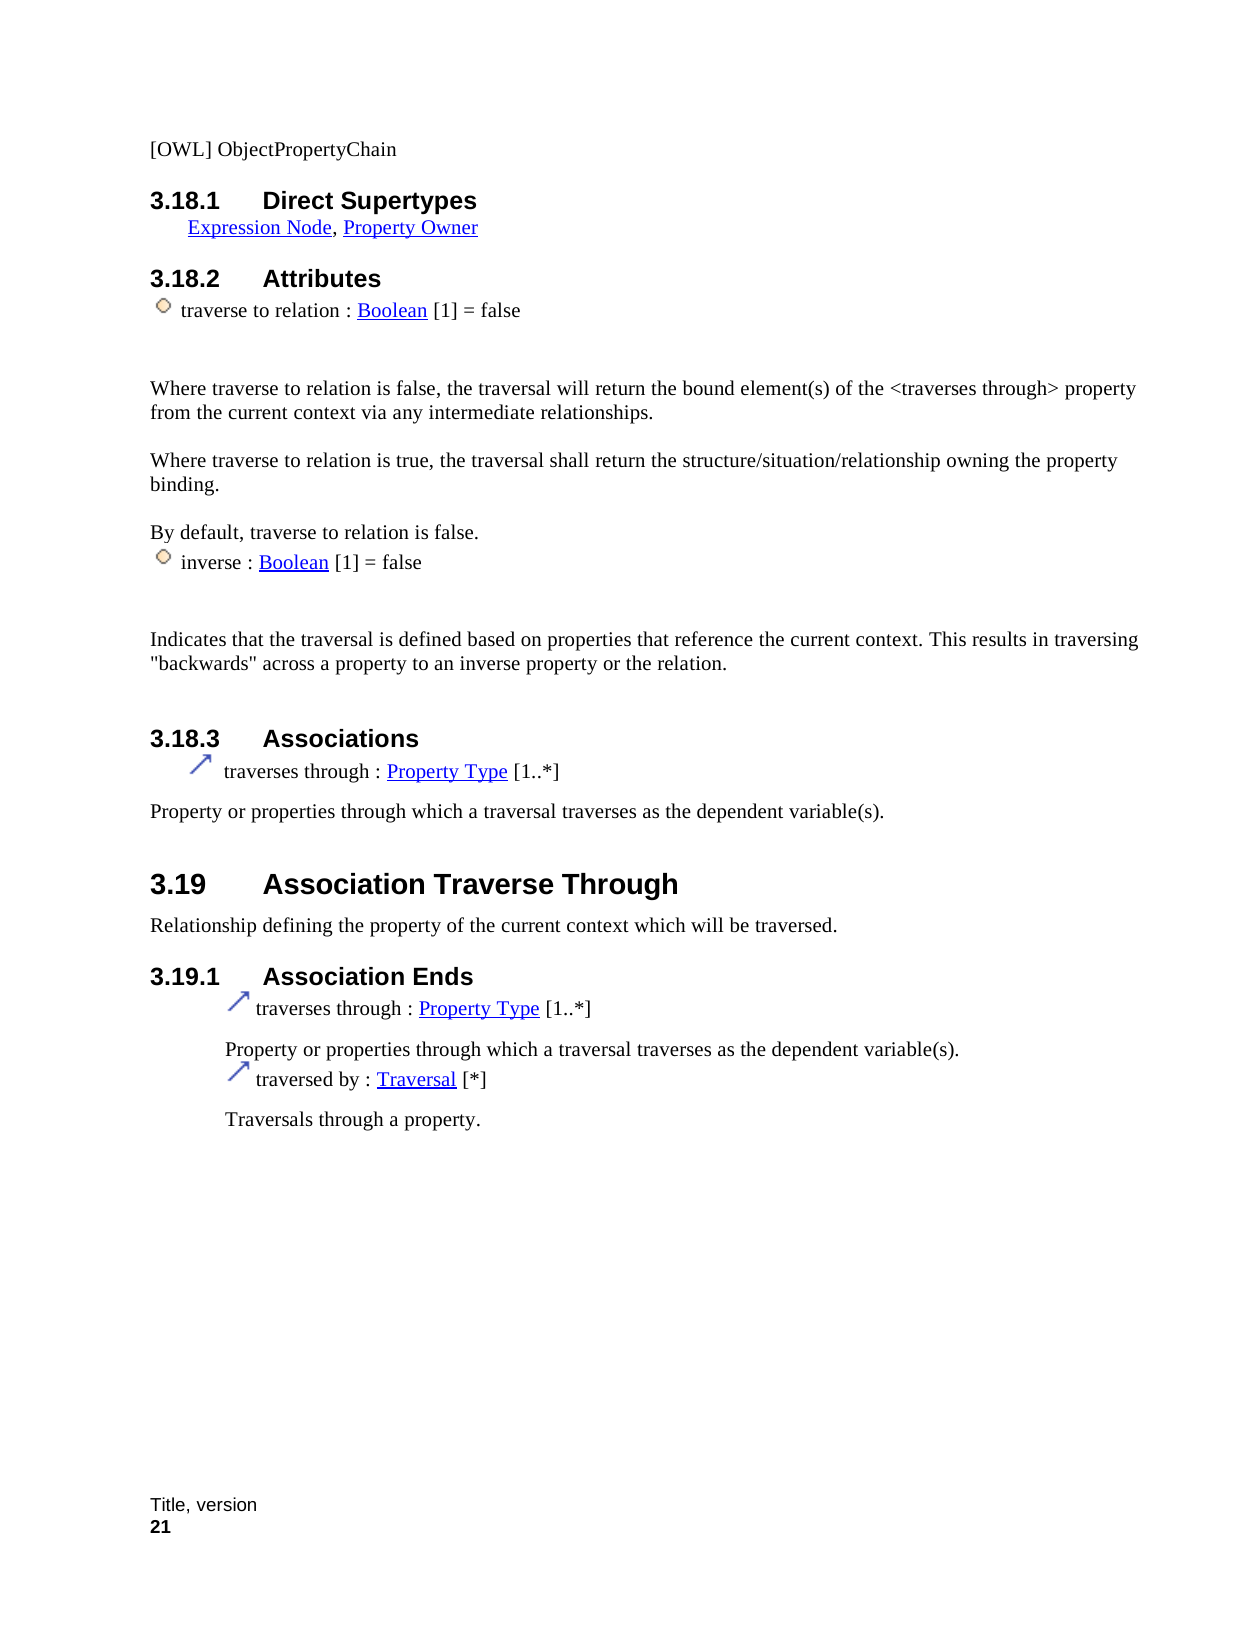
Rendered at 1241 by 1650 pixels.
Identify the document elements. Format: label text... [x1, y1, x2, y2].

subtitle Associations [150, 724, 1165, 753]
text Indicates that the traversal is defined based on properties that reference the current context. This results in traversing "backwards" across a property to an inverse property or the relation. [150, 627, 1165, 699]
subtitle Attributes [150, 264, 1165, 293]
subtitle Direct Supertypes [150, 186, 1165, 215]
text traversed by : Traversal [*] [150, 1061, 1165, 1091]
picture [225, 1060, 251, 1086]
text traverses through : Property Type [1..*] [187, 753, 1165, 783]
subtitle Association Traverse Through [150, 867, 1165, 901]
text Property or properties through which a traversal traverses as the dependent variable(s). [150, 1037, 1165, 1061]
text traverse to relation : Boolean [1] = false [150, 293, 1165, 322]
subtitle Association Ends [150, 962, 1165, 991]
text Traversals through a property. [150, 1107, 1165, 1131]
text Relationship defining the property of the current context which will be traversed. [150, 912, 1165, 937]
text Where traverse to relation is false, the traversal will return the bound element(s) of the <traverses through> property from the current context via any intermediate relationships. Where traverse to relation is true, the traversal shall return the structure/situation/relationship owning the property binding. By default, traverse to relation is false. [150, 376, 1165, 544]
text Expression Node, Property Owner [187, 215, 1165, 239]
text traverses through : Property Type [1..*] [150, 991, 1165, 1020]
text inverse : Boolean [1] = false [150, 544, 1165, 574]
picture [150, 543, 176, 569]
picture [187, 753, 213, 779]
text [150, 112, 1165, 161]
picture [150, 292, 176, 318]
picture [225, 990, 251, 1016]
text Property or properties through which a traversal traverses as the dependent variable(s). [150, 799, 1165, 823]
